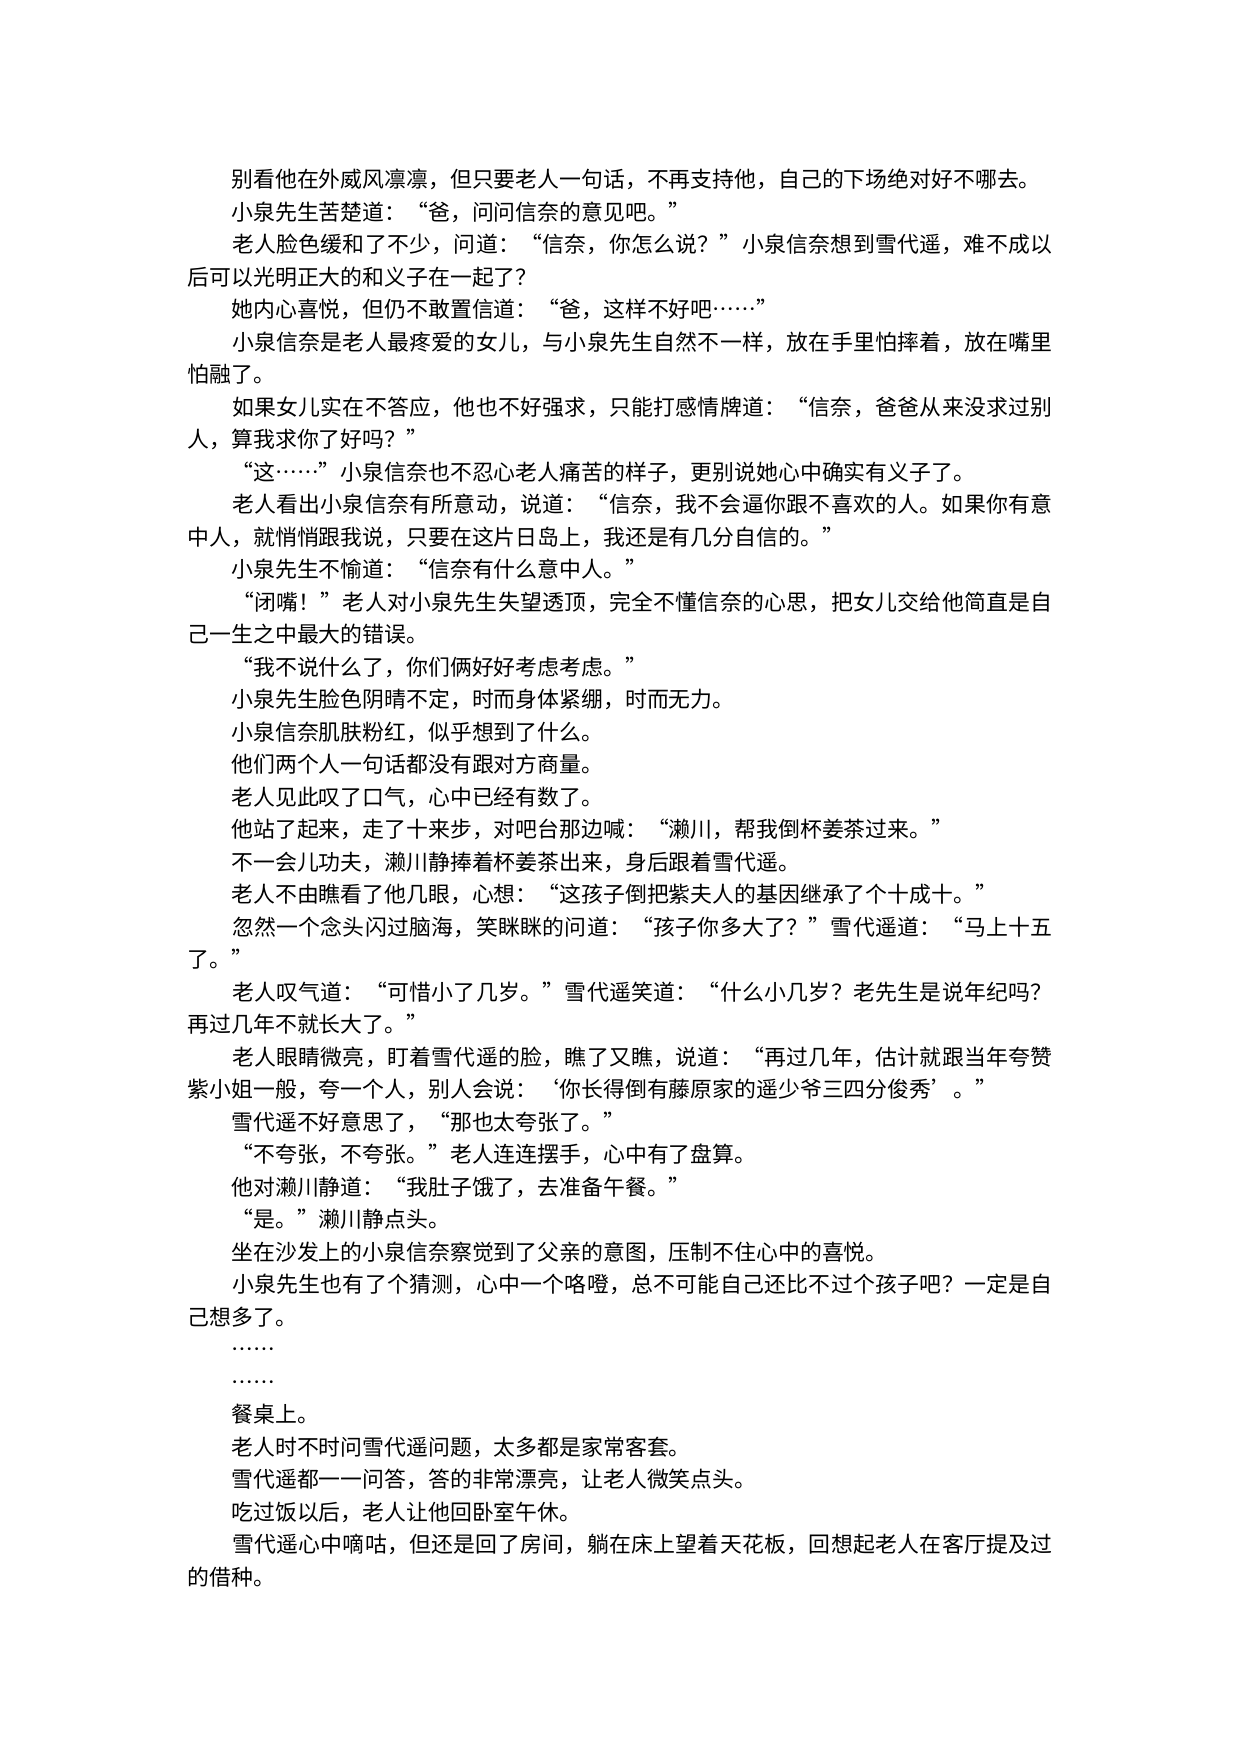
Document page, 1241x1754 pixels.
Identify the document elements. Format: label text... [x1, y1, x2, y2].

text 小泉信奈是老人最疼爱的女儿，与小泉先生自然不一样，放在手里怕摔着，放在嘴里怕融了。 [187, 324, 1053, 389]
text “我不说什么了，你们俩好好考虑考虑。” [187, 649, 1053, 682]
text 小泉先生苦楚道：“爸，问问信奈的意见吧。” [187, 194, 1053, 227]
text “闭嘴！”老人对小泉先生失望透顶，完全不懂信奈的心思，把女儿交给他简直是自己一生之中最大的错误。 [187, 584, 1053, 649]
text 老人眼睛微亮，盯着雪代遥的脸，瞧了又瞧，说道：“再过几年，估计就跟当年夸赞紫小姐一般，夸一个人，别人会说：‘你长得倒有藤原家的遥少爷三四分俊秀’。” [187, 1039, 1053, 1104]
text 她内心喜悦，但仍不敢置信道：“爸，这样不好吧……” [187, 292, 1053, 324]
text “不夸张，不夸张。”老人连连摆手，心中有了盘算。 [187, 1137, 1053, 1169]
text 坐在沙发上的小泉信奈察觉到了父亲的意图，压制不住心中的喜悦。 [187, 1234, 1053, 1267]
text 老人见此叹了口气，心中已经有数了。 [187, 779, 1053, 812]
text “这……”小泉信奈也不忍心老人痛苦的样子，更别说她心中确实有义子了。 [187, 454, 1053, 487]
text 老人脸色缓和了不少，问道：“信奈，你怎么说？”小泉信奈想到雪代遥，难不成以后可以光明正大的和义子在一起了？ [187, 227, 1053, 292]
text 小泉先生不愉道：“信奈有什么意中人。” [187, 552, 1053, 584]
text 忽然一个念头闪过脑海，笑眯眯的问道：“孩子你多大了？”雪代遥道：“马上十五了。” [187, 909, 1053, 974]
text …… [187, 1332, 1053, 1364]
text 吃过饭以后，老人让他回卧室午休。 [187, 1494, 1053, 1527]
text 老人叹气道：“可惜小了几岁。”雪代遥笑道：“什么小几岁？老先生是说年纪吗？再过几年不就长大了。” [187, 974, 1053, 1039]
text 雪代遥心中嘀咕，但还是回了房间，躺在床上望着天花板，回想起老人在客厅提及过的借种。 [187, 1527, 1053, 1592]
text 雪代遥不好意思了，“那也太夸张了。” [187, 1104, 1053, 1137]
text 老人不由瞧看了他几眼，心想：“这孩子倒把紫夫人的基因继承了个十成十。” [187, 877, 1053, 909]
text “是。”濑川静点头。 [187, 1202, 1053, 1234]
text 不一会儿功夫，濑川静捧着杯姜茶出来，身后跟着雪代遥。 [187, 844, 1053, 877]
text 小泉信奈肌肤粉红，似乎想到了什么。 [187, 714, 1053, 747]
text 老人看出小泉信奈有所意动，说道：“信奈，我不会逼你跟不喜欢的人。如果你有意中人，就悄悄跟我说，只要在这片日岛上，我还是有几分自信的。” [187, 487, 1053, 552]
text 如果女儿实在不答应，他也不好强求，只能打感情牌道：“信奈，爸爸从来没求过别人，算我求你了好吗？” [187, 389, 1053, 454]
text 老人时不时问雪代遥问题，太多都是家常客套。 [187, 1429, 1053, 1462]
text …… [187, 1364, 1053, 1397]
text 雪代遥都一一问答，答的非常漂亮，让老人微笑点头。 [187, 1462, 1053, 1494]
text 他站了起来，走了十来步，对吧台那边喊：“濑川，帮我倒杯姜茶过来。” [187, 812, 1053, 844]
text 别看他在外威风凛凛，但只要老人一句话，不再支持他，自己的下场绝对好不哪去。 [187, 162, 1053, 194]
text 小泉先生也有了个猜测，心中一个咯噔，总不可能自己还比不过个孩子吧？一定是自己想多了。 [187, 1267, 1053, 1332]
text 他们两个人一句话都没有跟对方商量。 [187, 747, 1053, 779]
text 小泉先生脸色阴晴不定，时而身体紧绷，时而无力。 [187, 682, 1053, 714]
text 餐桌上。 [187, 1397, 1053, 1429]
text 他对濑川静道：“我肚子饿了，去准备午餐。” [187, 1169, 1053, 1202]
